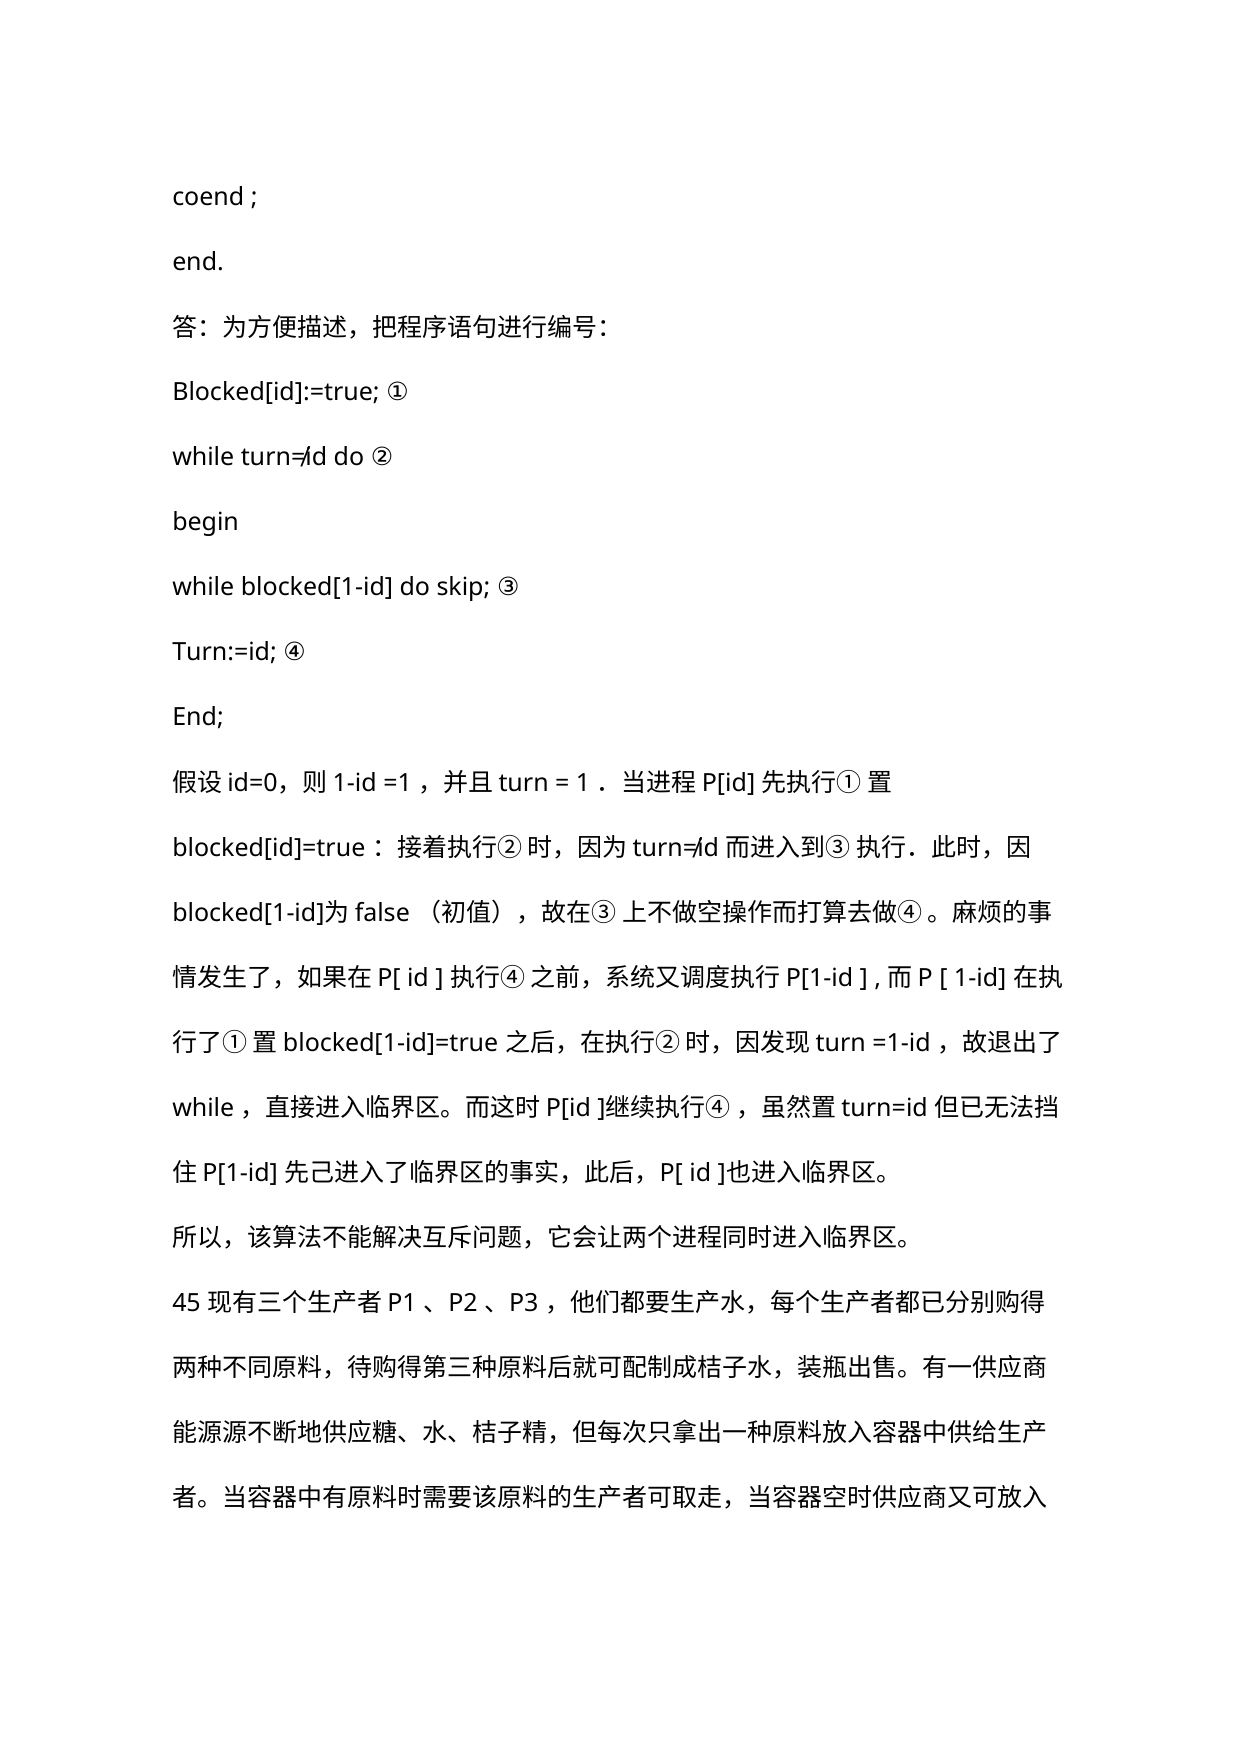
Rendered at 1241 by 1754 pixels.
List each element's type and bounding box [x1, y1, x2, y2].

table_cell [170, 162, 1070, 1530]
